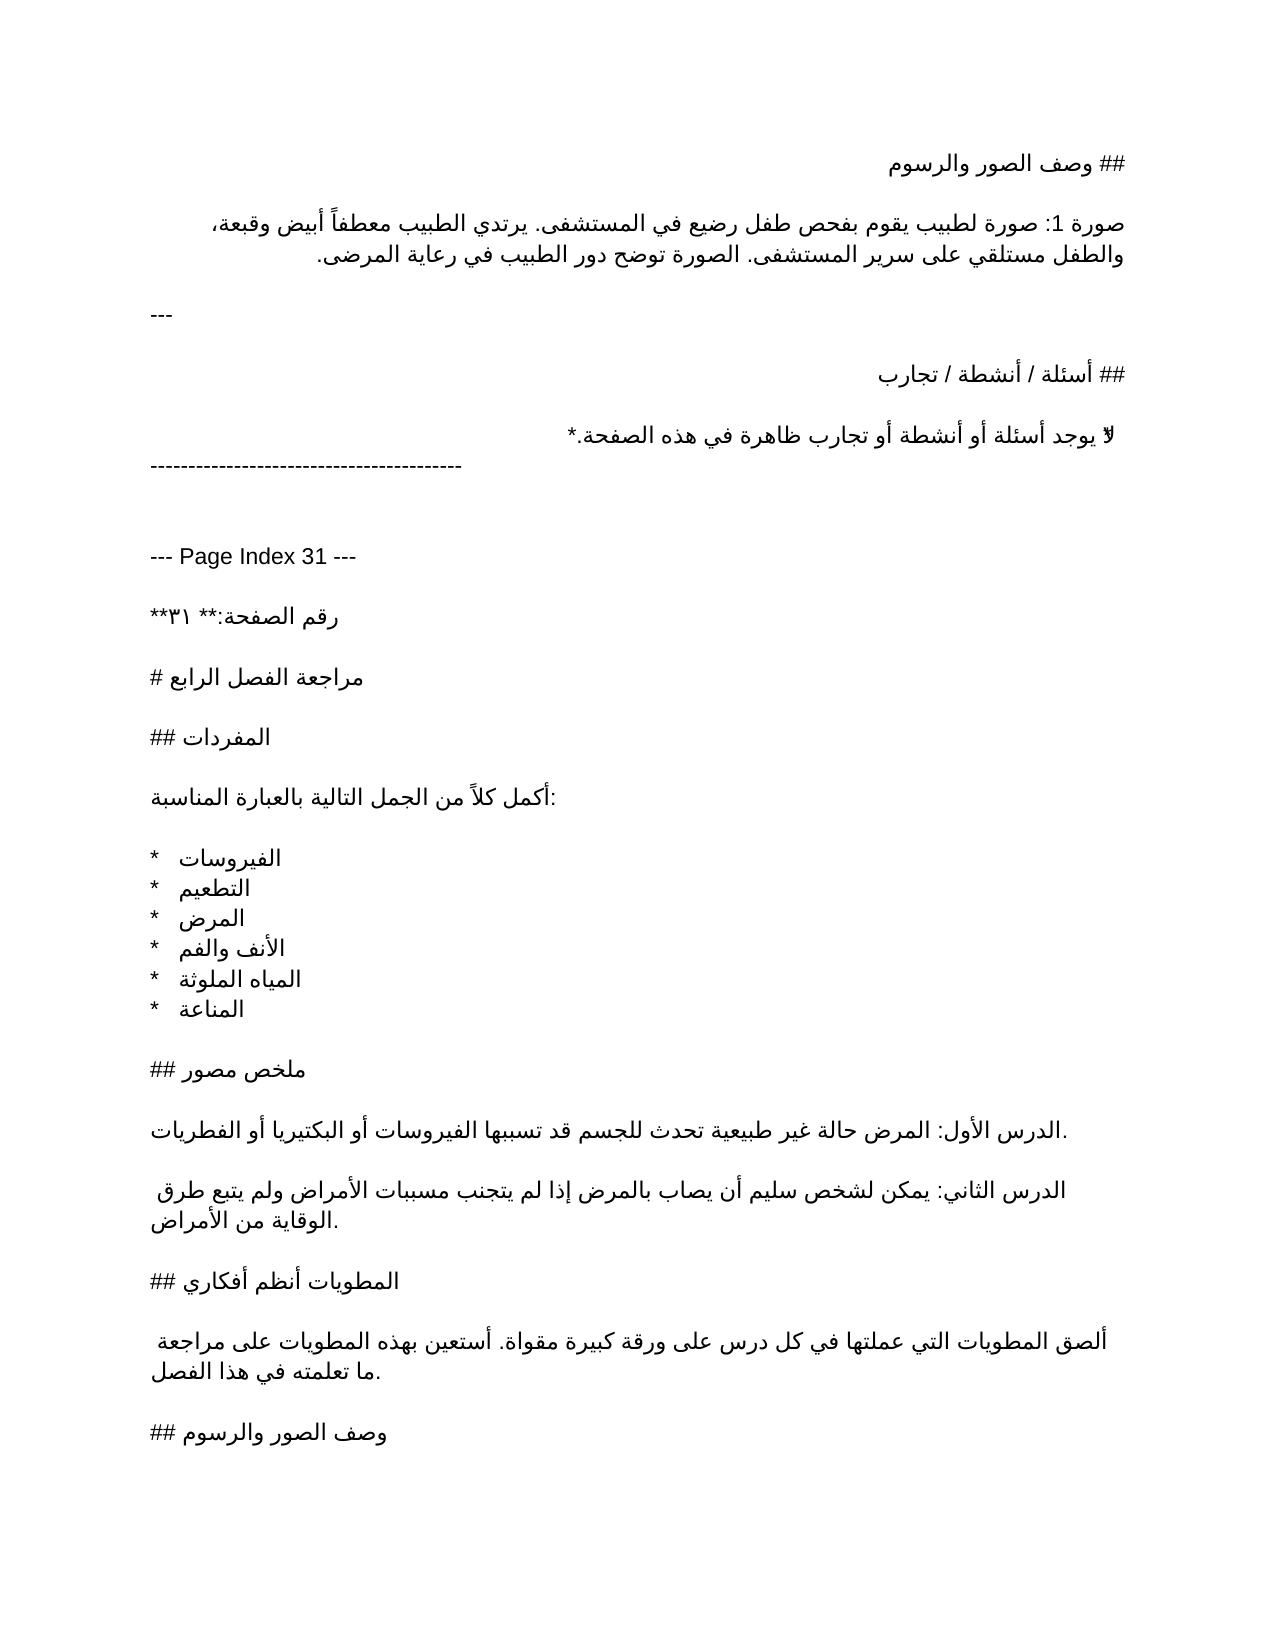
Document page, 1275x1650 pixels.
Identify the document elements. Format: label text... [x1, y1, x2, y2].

text * المرض [150, 905, 1125, 932]
text صورة 1: صورة لطبيب يقوم بفحص طفل رضيع في المستشفى. يرتدي الطبيب معطفاً أبيض وقبعة، والطفل مستلقي على سرير المستشفى. الصورة توضح دور الطبيب في رعاية المرضى. [150, 210, 1125, 267]
text ----------------------------------------- [150, 452, 1125, 478]
text ## وصف الصور والرسوم [150, 150, 1125, 176]
text --- Page Index 31 --- [150, 543, 1125, 569]
text ## المطويات أنظم أفكاري [150, 1268, 1125, 1294]
text أكمل كلاً من الجمل التالية بالعبارة المناسبة: [150, 784, 1125, 811]
text ## المفردات [150, 724, 1125, 750]
text ## وصف الصور والرسوم [150, 1419, 1125, 1445]
text **رقم الصفحة:** ٣١ [150, 603, 1125, 629]
text الدرس الأول: المرض حالة غير طبيعية تحدث للجسم قد تسببها الفيروسات أو البكتيريا أو الفطريات. [150, 1117, 1125, 1143]
text --- [150, 301, 1125, 327]
text ## ملخص مصور [150, 1056, 1125, 1083]
text * المناعة [150, 996, 1125, 1022]
text * الفيروسات [150, 845, 1125, 871]
text * الأنف والفم [150, 935, 1125, 962]
text *لا يوجد أسئلة أو أنشطة أو تجارب ظاهرة في هذه الصفحة.* [150, 422, 1125, 448]
text * المياه الملوثة [150, 966, 1125, 992]
text # مراجعة الفصل الرابع [150, 663, 1125, 690]
text * التطعيم [150, 875, 1125, 901]
text ألصق المطويات التي عملتها في كل درس على ورقة كبيرة مقواة. أستعين بهذه المطويات على مراجعة ما تعلمته في هذا الفصل. [150, 1328, 1125, 1385]
text الدرس الثاني: يمكن لشخص سليم أن يصاب بالمرض إذا لم يتجنب مسببات الأمراض ولم يتبع طرق الوقاية من الأمراض. [150, 1177, 1125, 1234]
text ## أسئلة / أنشطة / تجارب [150, 361, 1125, 388]
